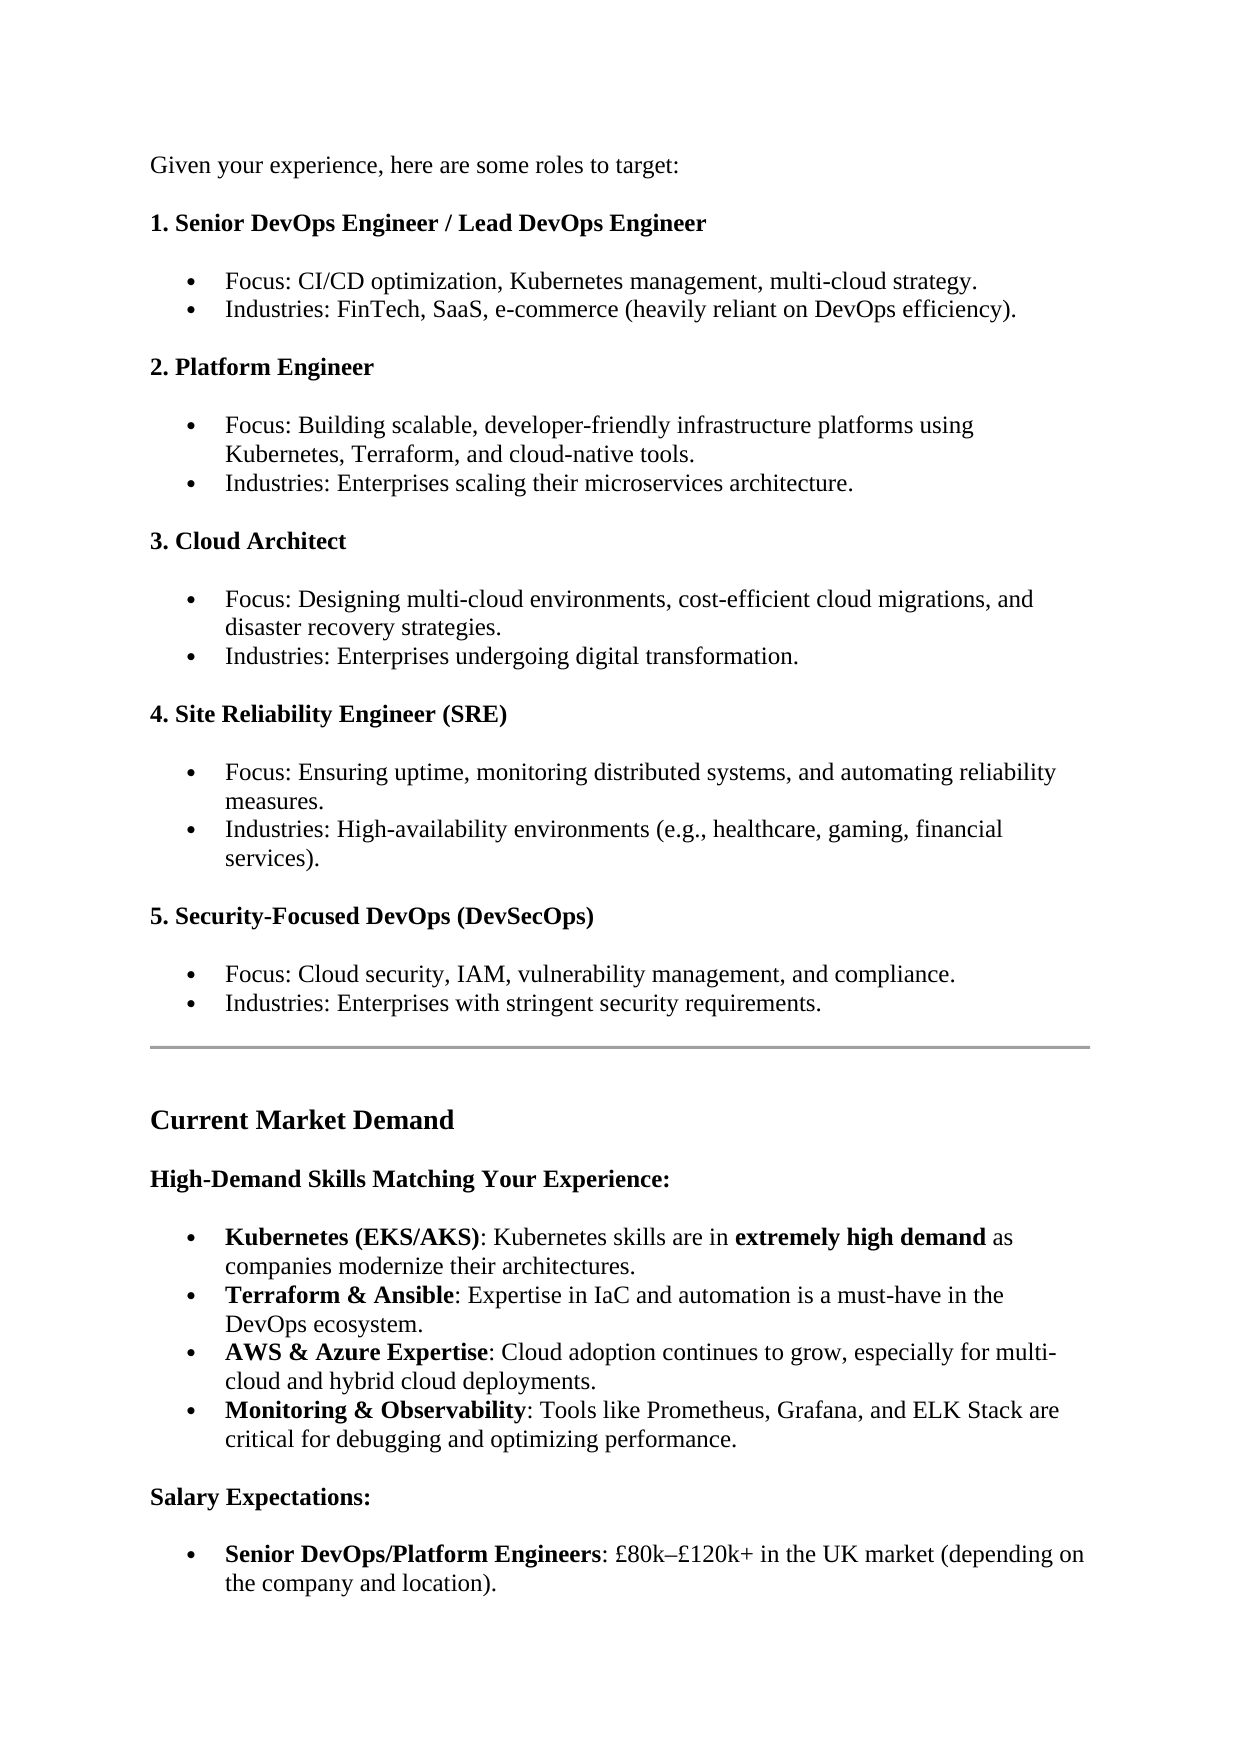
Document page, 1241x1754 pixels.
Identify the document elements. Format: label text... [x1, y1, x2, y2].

text 3. Cloud Architect [150, 526, 1090, 554]
list Focus: Cloud security, IAM, vulnerability management, and compliance. [187, 959, 1090, 988]
list Focus: CI/CD optimization, Kubernetes management, multi-cloud strategy. [187, 266, 1090, 294]
list Kubernetes (EKS/AKS): Kubernetes skills are in extremely high demand as companies modernize their architectures. [187, 1222, 1090, 1280]
text 2. Platform Engineer [150, 352, 1090, 381]
list Industries: FinTech, SaaS, e-commerce (heavily reliant on DevOps efficiency). [187, 294, 1090, 323]
text Salary Expectations: [150, 1482, 1090, 1510]
list Focus: Ensuring uptime, monitoring distributed systems, and automating reliability measures. [187, 757, 1090, 814]
text Given your experience, here are some roles to target: [150, 150, 1090, 179]
text 4. Site Reliability Engineer (SRE) [150, 699, 1090, 728]
list Industries: Enterprises undergoing digital transformation. [187, 641, 1090, 670]
text 5. Security-Focused DevOps (DevSecOps) [150, 901, 1090, 930]
list Focus: Building scalable, developer-friendly infrastructure platforms using Kubernetes, Terraform, and cloud-native tools. [187, 410, 1090, 468]
text 1. Senior DevOps Engineer / Lead DevOps Engineer [150, 208, 1090, 237]
list Focus: Designing multi-cloud environments, cost-efficient cloud migrations, and disaster recovery strategies. [187, 584, 1090, 641]
list Industries: High-availability environments (e.g., healthcare, gaming, financial services). [187, 814, 1090, 872]
text High-Demand Skills Matching Your Experience: [150, 1164, 1090, 1193]
list Senior DevOps/Platform Engineers: £80k–£120k+ in the UK market (depending on the company and location). [187, 1539, 1090, 1597]
list Monitoring & Observability: Tools like Prometheus, Grafana, and ELK Stack are critical for debugging and optimizing performance. [187, 1395, 1090, 1452]
list Industries: Enterprises with stringent security requirements. [187, 988, 1090, 1017]
list Industries: Enterprises scaling their microservices architecture. [187, 468, 1090, 497]
list AWS & Azure Expertise: Cloud adoption continues to grow, especially for multi-cloud and hybrid cloud deployments. [187, 1337, 1090, 1395]
text Current Market Demand [150, 1103, 1090, 1135]
list Terraform & Ansible: Expertise in IaC and automation is a must-have in the DevOps ecosystem. [187, 1280, 1090, 1337]
